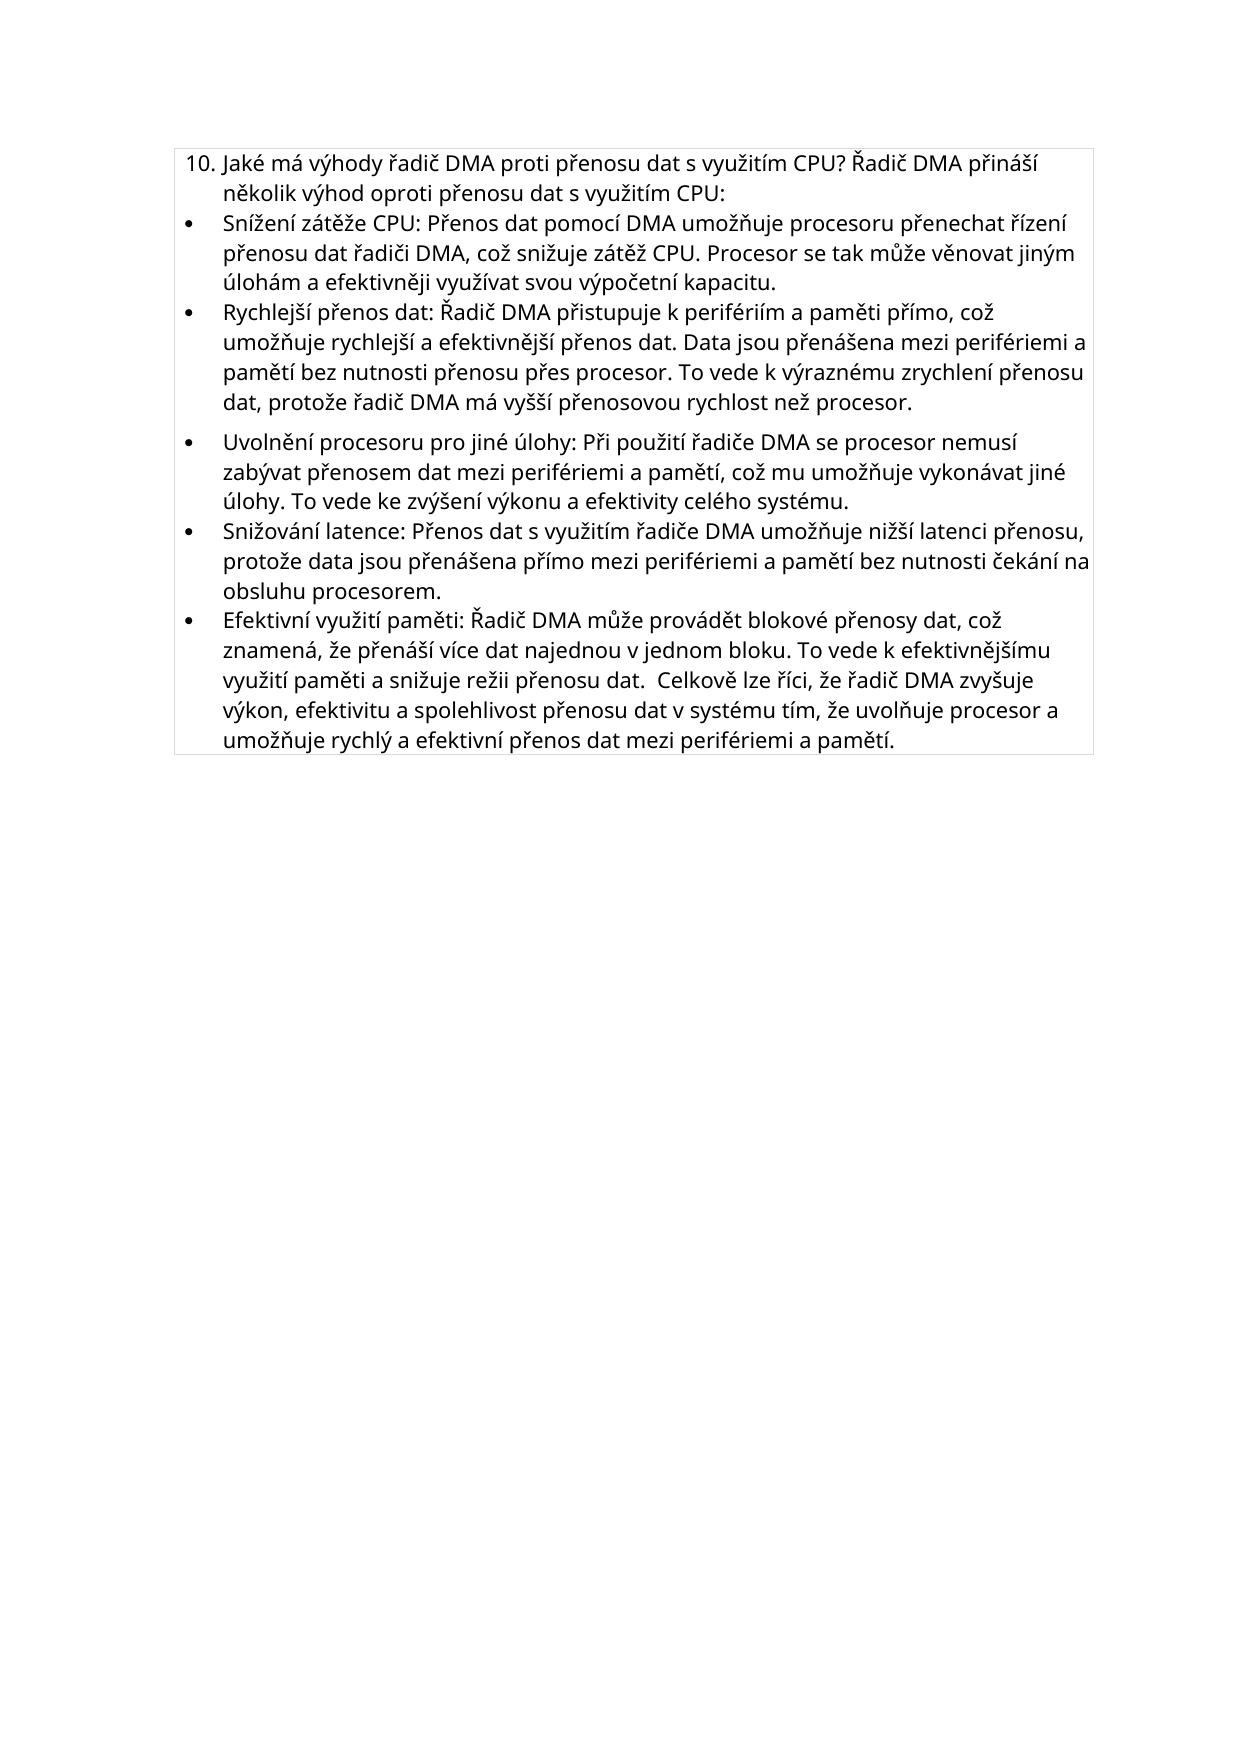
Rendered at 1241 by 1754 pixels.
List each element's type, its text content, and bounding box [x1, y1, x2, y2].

list Snížení zátěže CPU: Přenos dat pomocí DMA umožňuje procesoru přenechat řízení přenosu dat řadiči DMA, což snižuje zátěž CPU. Procesor se tak může věnovat jiným úlohám a efektivněji využívat svou výpočetní kapacitu. [175, 207, 1093, 297]
list Snižování latence: Přenos dat s využitím řadiče DMA umožňuje nižší latenci přenosu, protože data jsou přenášena přímo mezi perifériemi a pamětí bez nutnosti čekání na obsluhu procesorem. [175, 516, 1093, 605]
list Jaké má výhody řadič DMA proti přenosu dat s využitím CPU? Řadič DMA přináší několik výhod oproti přenosu dat s využitím CPU: [175, 149, 1093, 207]
list Rychlejší přenos dat: Řadič DMA přistupuje k perifériím a paměti přímo, což umožňuje rychlejší a efektivnější přenos dat. Data jsou přenášena mezi perifériemi a pamětí bez nutnosti přenosu přes procesor. To vede k výraznému zrychlení přenosu dat, protože řadič DMA má vyšší přenosovou rychlost než procesor. [175, 297, 1093, 416]
list Uvolnění procesoru pro jiné úlohy: Při použití řadiče DMA se procesor nemusí zabývat přenosem dat mezi perifériemi a pamětí, což mu umožňuje vykonávat jiné úlohy. To vede ke zvýšení výkonu a efektivity celého systému. [175, 426, 1093, 516]
list Efektivní využití paměti: Řadič DMA může provádět blokové přenosy dat, což znamená, že přenáší více dat najednou v jednom bloku. To vede k efektivnějšímu využití paměti a snižuje režii přenosu dat. Celkově lze říci, že řadič DMA zvyšuje výkon, efektivitu a spolehlivost přenosu dat v systému tím, že uvolňuje procesor a umožňuje rychlý a efektivní přenos dat mezi perifériemi a pamětí. [175, 605, 1093, 754]
